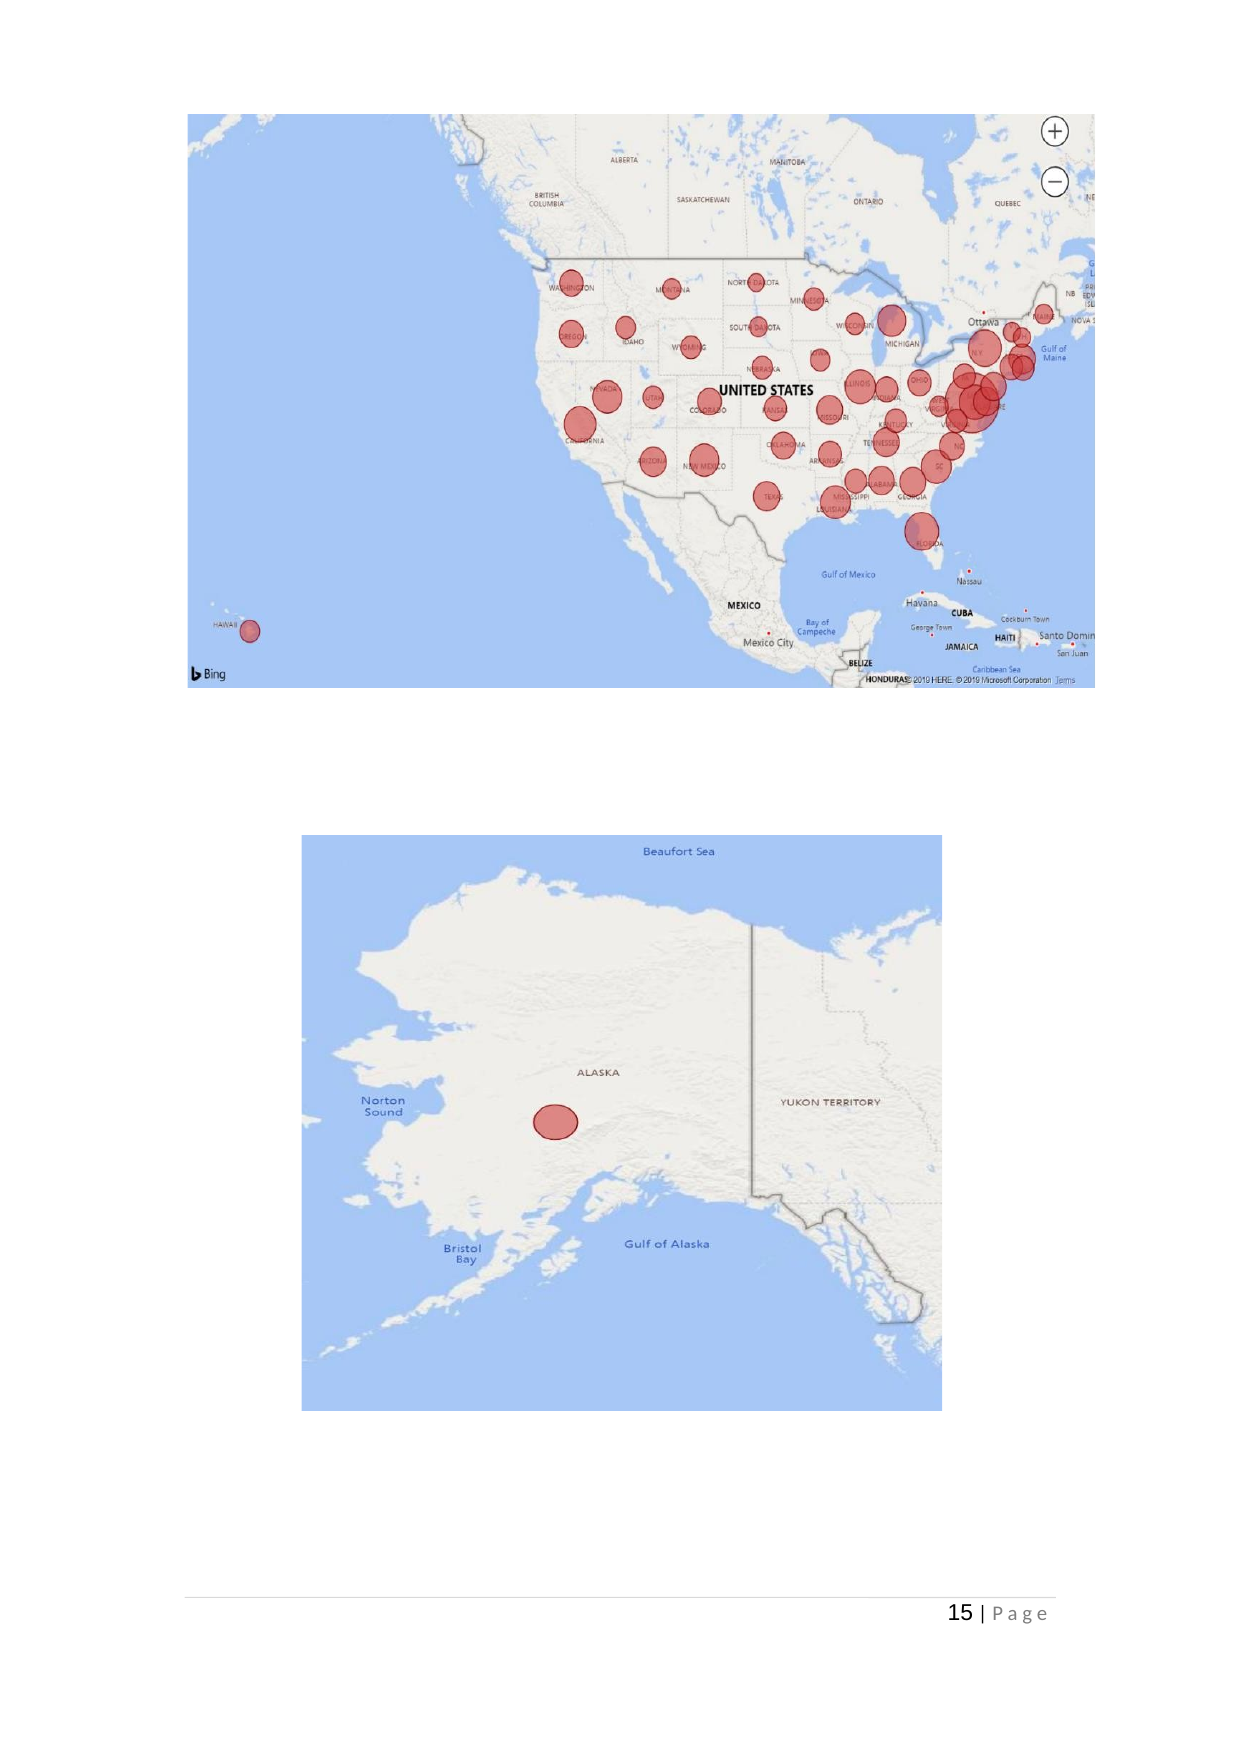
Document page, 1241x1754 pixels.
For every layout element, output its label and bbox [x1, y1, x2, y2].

picture [187, 114, 1096, 688]
picture [301, 835, 943, 1411]
